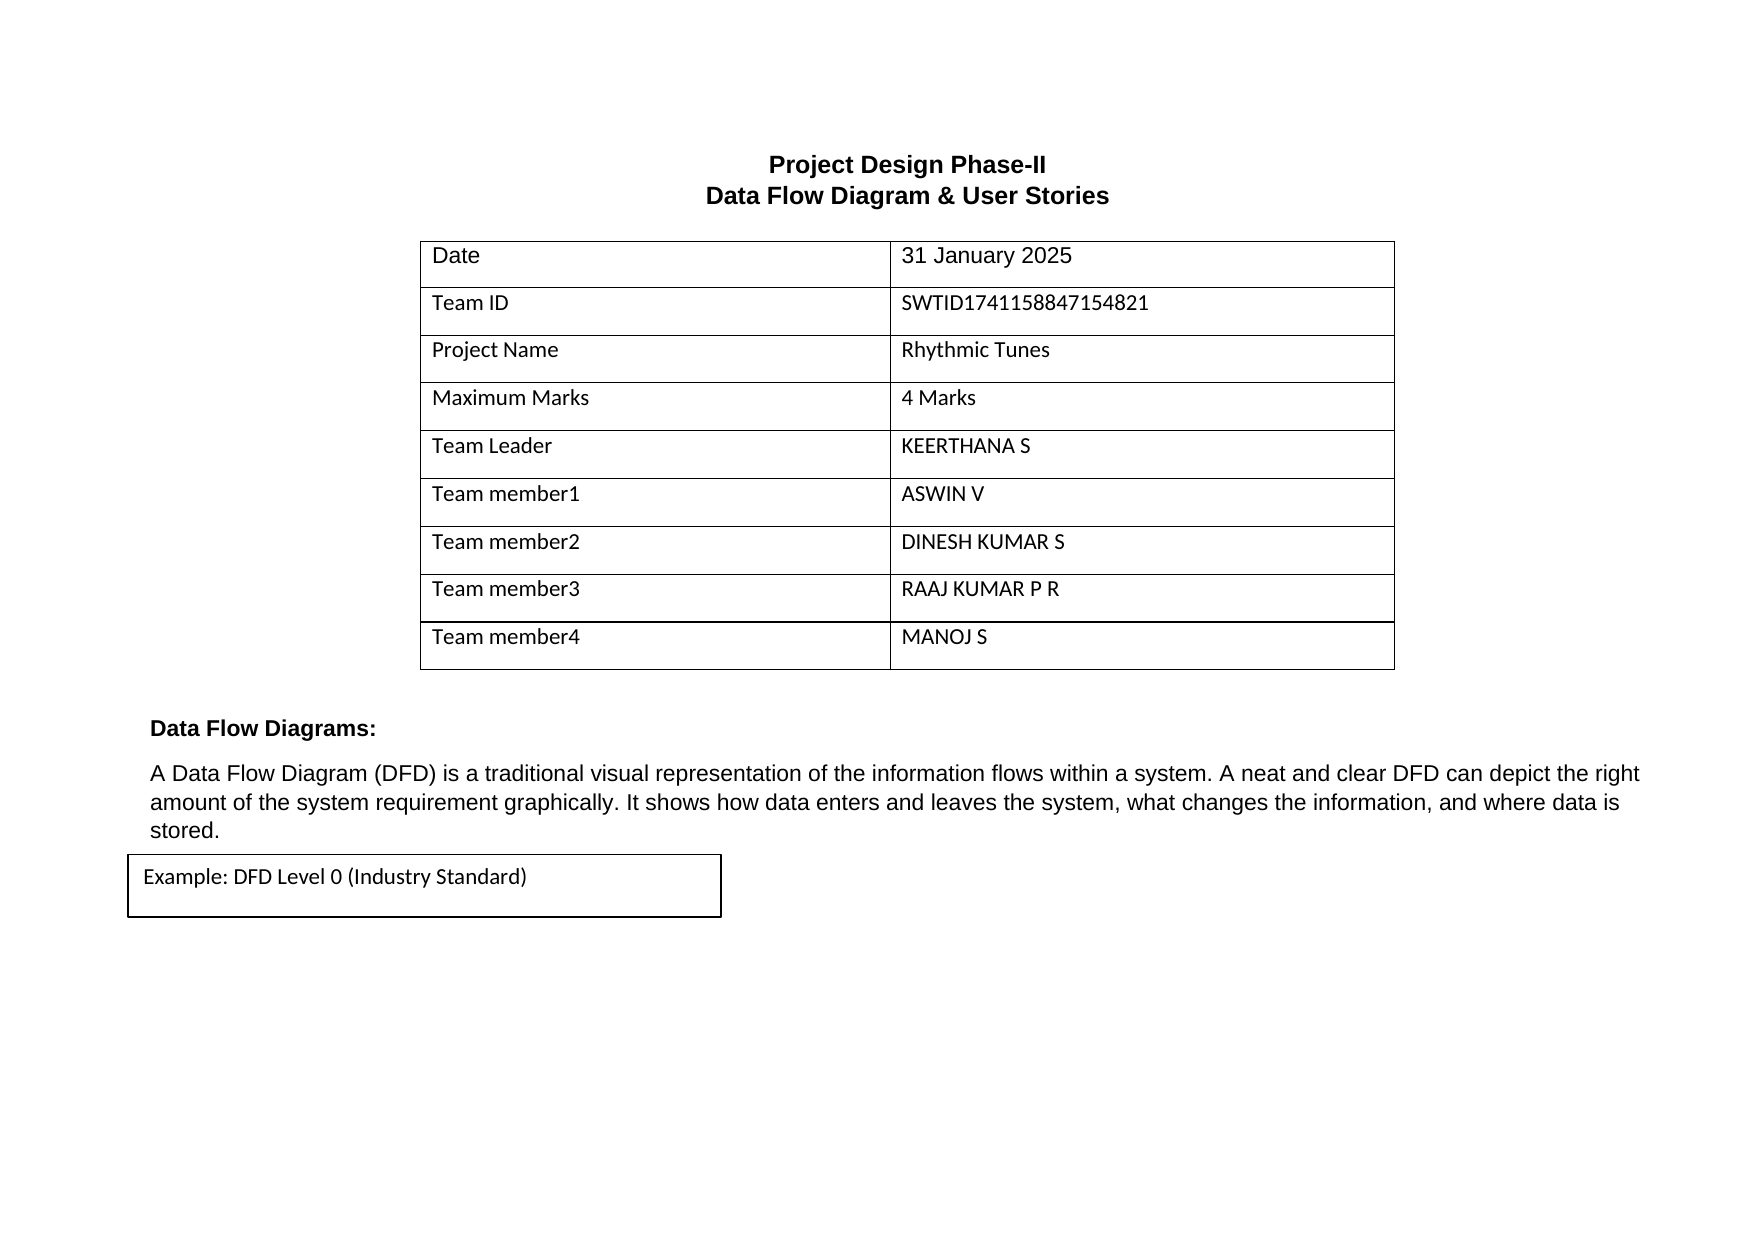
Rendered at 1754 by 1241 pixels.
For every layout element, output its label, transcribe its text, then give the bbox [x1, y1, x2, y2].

table_header 31 January 2025 [891, 242, 1394, 287]
table_cell RAAJ KUMAR P R [891, 575, 1394, 621]
table_cell Team ID [421, 288, 890, 334]
text Data Flow Diagram & User Stories [150, 181, 1665, 210]
table_cell ASWIN V [891, 479, 1394, 526]
table_cell Maximum Marks [421, 383, 890, 430]
table_cell Project Name [421, 336, 890, 382]
table_cell Team Leader [421, 431, 890, 478]
table_cell DINESH KUMAR S [891, 527, 1394, 573]
table_cell Team member1 [421, 479, 890, 526]
table_cell Rhythmic Tunes [891, 336, 1394, 382]
table_cell SWTID1741158847154821 [891, 288, 1394, 334]
table_cell Team member4 [421, 623, 890, 669]
text Project Design Phase-II [150, 150, 1665, 179]
text Data Flow Diagrams: [150, 715, 1665, 742]
table_cell Team member3 [421, 575, 890, 621]
table_cell KEERTHANA S [891, 431, 1394, 478]
table_cell Team member2 [421, 527, 890, 573]
table_cell 4 Marks [891, 383, 1394, 430]
table_header Date [421, 242, 890, 287]
text A Data Flow Diagram (DFD) is a traditional visual representation of the information flows within a system. A neat and clear DFD can depict the right amount of the system requirement graphically. It shows how data enters and leaves the system, what changes the information, and where data is stored. [150, 760, 1665, 844]
table_cell MANOJ S [891, 623, 1394, 669]
